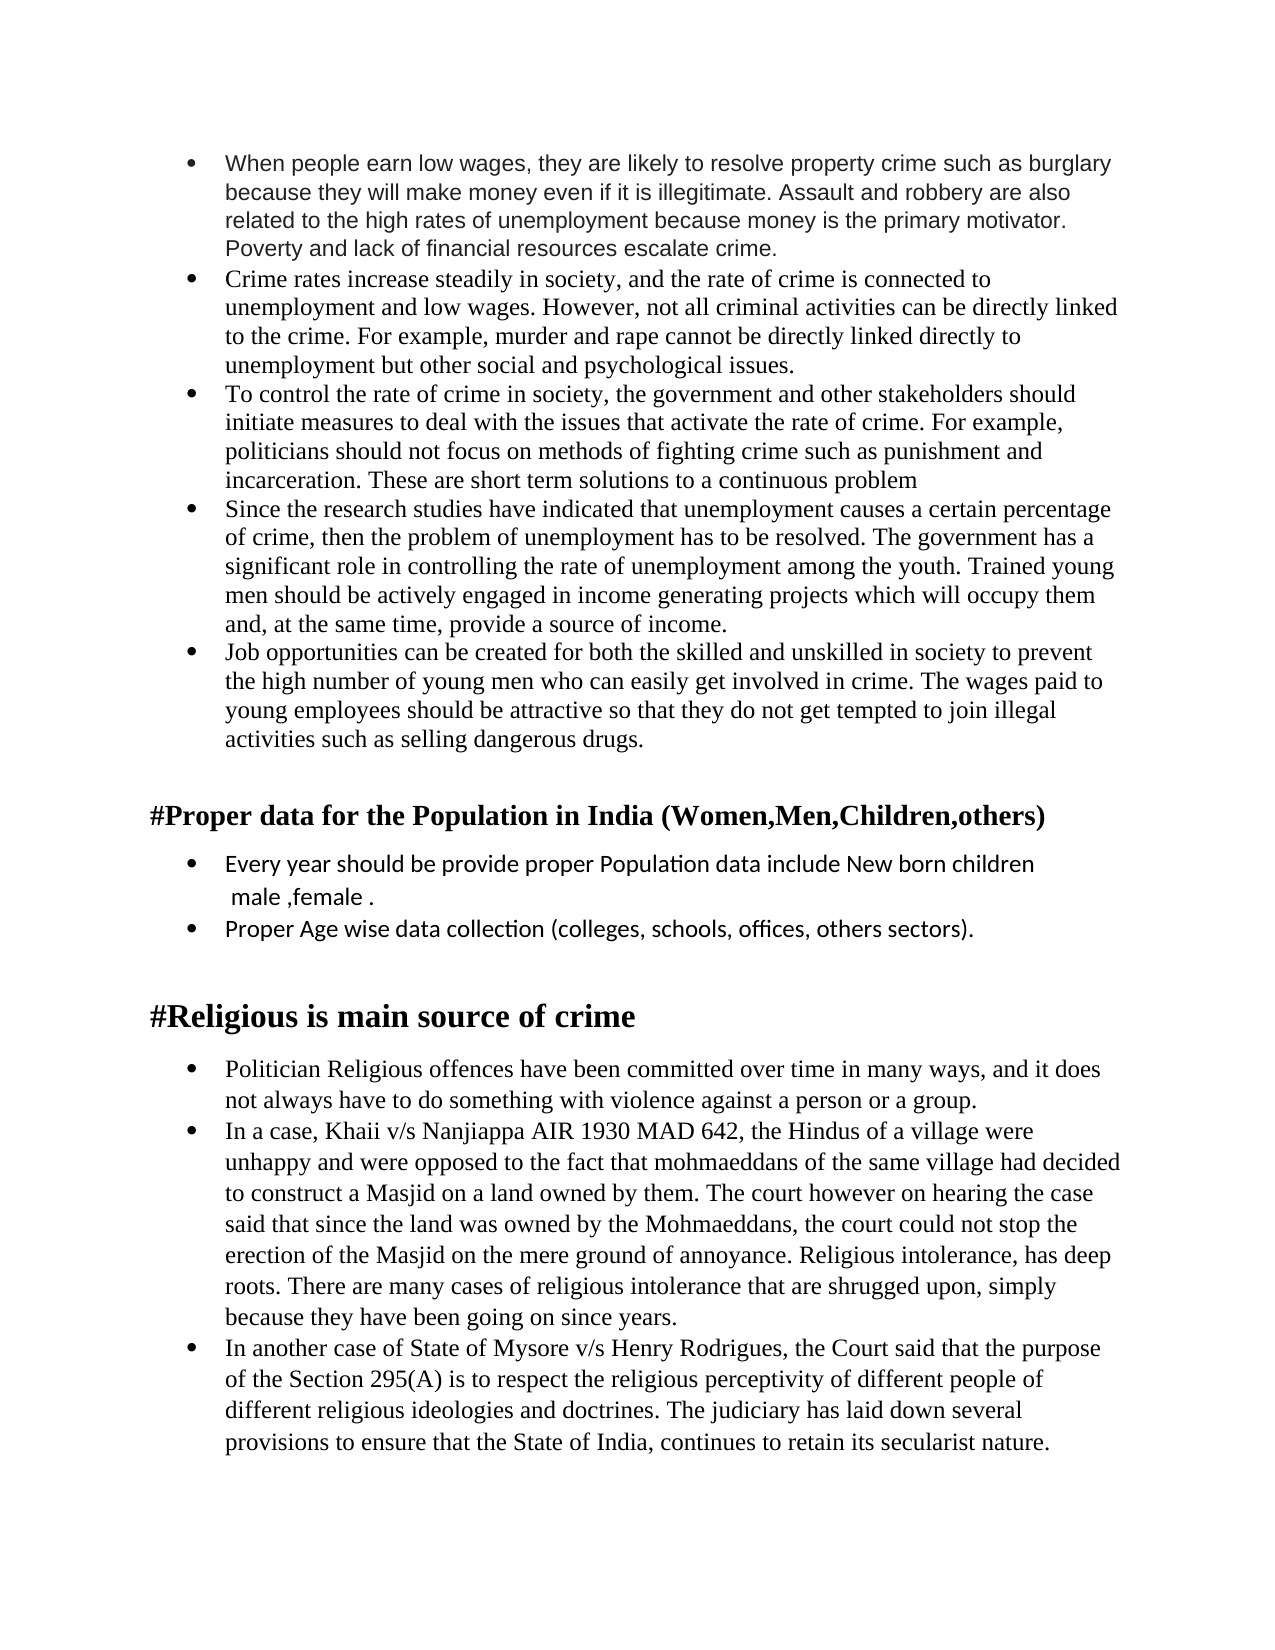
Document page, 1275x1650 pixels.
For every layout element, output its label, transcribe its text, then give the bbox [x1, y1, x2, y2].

list male ,female . [225, 881, 1125, 911]
list Proper Age wise data collection (colleges, schools, offices, others sectors). [187, 914, 1125, 944]
list Job opportunities can be created for both the skilled and unskilled in society to prevent the high number of young men who can easily get involved in crime. The wages paid to young employees should be attractive so that they do not get tempted to join illegal activities such as selling dangerous drugs. [187, 637, 1125, 752]
list In a case, Khaii v/s Nanjiappa AIR 1930 MAD 642, the Hindus of a village were unhappy and were opposed to the fact that mohmaeddans of the same village had decided to construct a Masjid on a land owned by them. The court however on hearing the case said that since the land was owned by the Mohmaeddans, the court could not stop the erection of the Masjid on the mere ground of annoyance. Religious intolerance, has deep roots. There are many cases of religious intolerance that are shrugged upon, simply because they have been going on since years. [187, 1116, 1125, 1331]
list In another case of State of Mysore v/s Henry Rodrigues, the Court said that the purpose of the Section 295(A) is to respect the religious perceptivity of different people of different religious ideologies and doctrines. The judiciary has laid down several provisions to ensure that the State of India, continues to retain its secularist nature. [187, 1333, 1125, 1455]
text #Religious is main source of crime [150, 996, 1125, 1034]
list Every year should be provide proper Population data include New born children [187, 848, 1125, 878]
list Politician Religious offences have been committed over time in many ways, and it does not always have to do something with violence against a person or a group. [187, 1054, 1125, 1114]
list Since the research studies have indicated that unemployment causes a certain percentage of crime, then the problem of unemployment has to be resolved. The government has a significant role in controlling the rate of unemployment among the youth. Trained young men should be actively engaged in income generating projects which will occupy them and, at the same time, provide a source of income. [187, 494, 1125, 637]
list To control the rate of crime in society, the government and other stakeholders should initiate measures to deal with the issues that activate the rate of crime. For example, politicians should not focus on methods of fighting crime such as punishment and incarceration. These are short term solutions to a continuous problem [187, 379, 1125, 494]
list When people earn low wages, they are likely to resolve property crime such as burglary because they will make money even if it is illegitimate. Assault and robbery are also related to the high rates of unemployment because money is the primary motivator. Poverty and lack of financial resources escalate crime. [187, 150, 1125, 262]
list Crime rates increase steadily in society, and the rate of crime is connected to unemployment and low wages. However, not all criminal activities can be directly linked to the crime. For example, murder and rape cannot be directly linked directly to unemployment but other social and psychological issues. [187, 264, 1125, 379]
text #Proper data for the Population in India (Women,Men,Children,others) [150, 798, 1125, 831]
